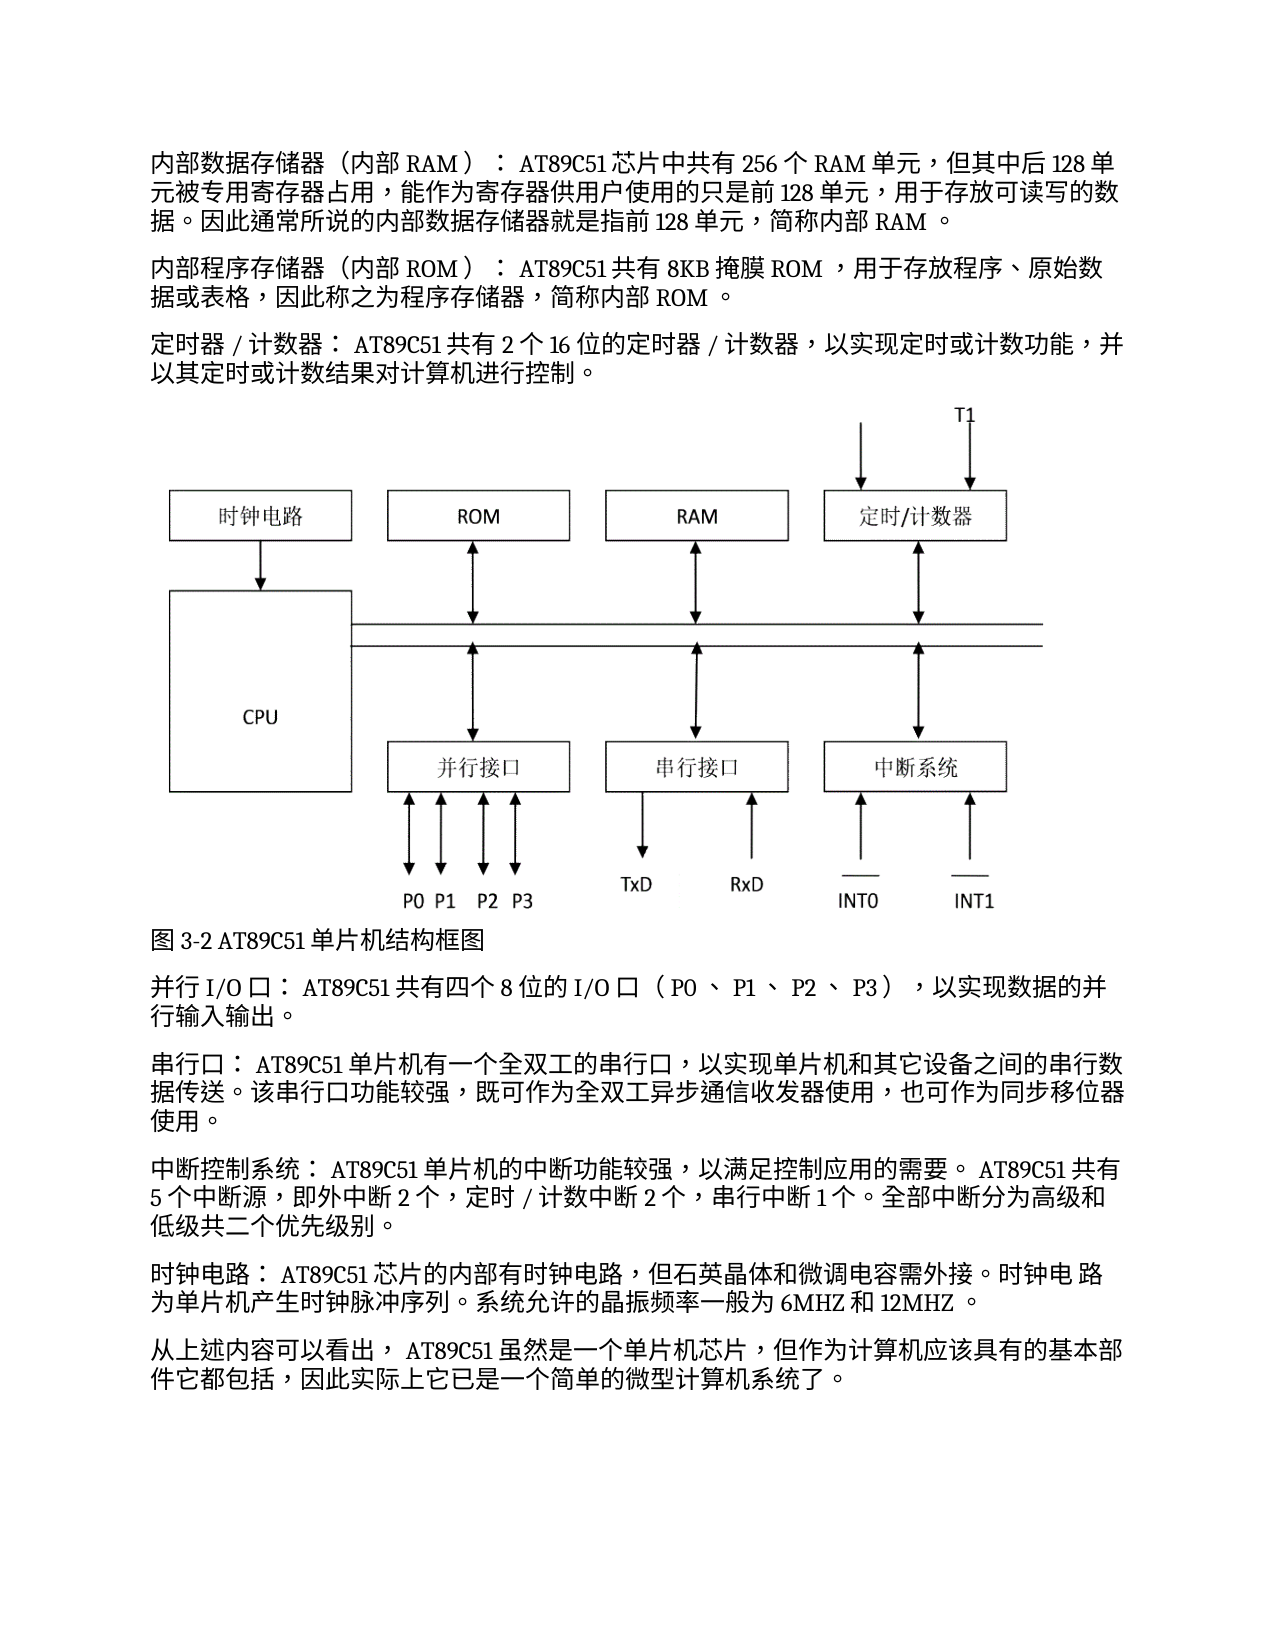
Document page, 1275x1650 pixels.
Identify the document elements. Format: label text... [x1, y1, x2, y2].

text 中断控制系统： AT89C51 单片机的中断功能较强，以满足控制应用的需要。 AT89C51 共有 5 个中断源，即外中断 2 个，定时 / 计数中断 2 个，串行中断 1 个。全部中断分为高级和低级共二个优先级别。 [150, 1156, 1125, 1242]
picture [168, 407, 1044, 909]
text 从上述内容可以看出， AT89C51 虽然是一个单片机芯片，但作为计算机应该具有的基本部件它都包括，因此实际上它已是一个简单的微型计算机系统了。 [150, 1337, 1125, 1394]
text 图 3-2 AT89C51 单片机结构框图 [150, 927, 1125, 956]
text 内部程序存储器（内部 ROM ）： AT89C51 共有 8KB 掩膜 ROM ，用于存放程序、原始数据或表格，因此称之为程序存储器，简称内部 ROM 。 [150, 255, 1125, 312]
text 时钟电路： AT89C51 芯片的内部有时钟电路，但石英晶体和微调电容需外接。时钟电 路为单片机产生时钟脉冲序列。系统允许的晶振频率一般为 6MHZ 和 12MHZ 。 [150, 1261, 1125, 1318]
text 内部数据存储器（内部 RAM ）： AT89C51 芯片中共有 256 个 RAM 单元，但其中后 128 单元被专用寄存器占用，能作为寄存器供用户使用的只是前 128 单元，用于存放可读写的数据。因此通常所说的内部数据存储器就是指前 128 单元，简称内部 RAM 。 [150, 150, 1125, 236]
text 定时器 / 计数器： AT89C51 共有 2 个 16 位的定时器 / 计数器，以实现定时或计数功能，并以其定时或计数结果对计算机进行控制。 [150, 331, 1125, 389]
text 并行 I/O 口： AT89C51 共有四个 8 位的 I/O 口（ P0 、 P1 、 P2 、 P3 ），以实现数据的并行输入输出。 [150, 974, 1125, 1032]
text 串行口： AT89C51 单片机有一个全双工的串行口，以实现单片机和其它设备之间的串行数据传送。该串行口功能较强，既可作为全双工异步通信收发器使用，也可作为同步移位器使用。 [150, 1051, 1125, 1137]
